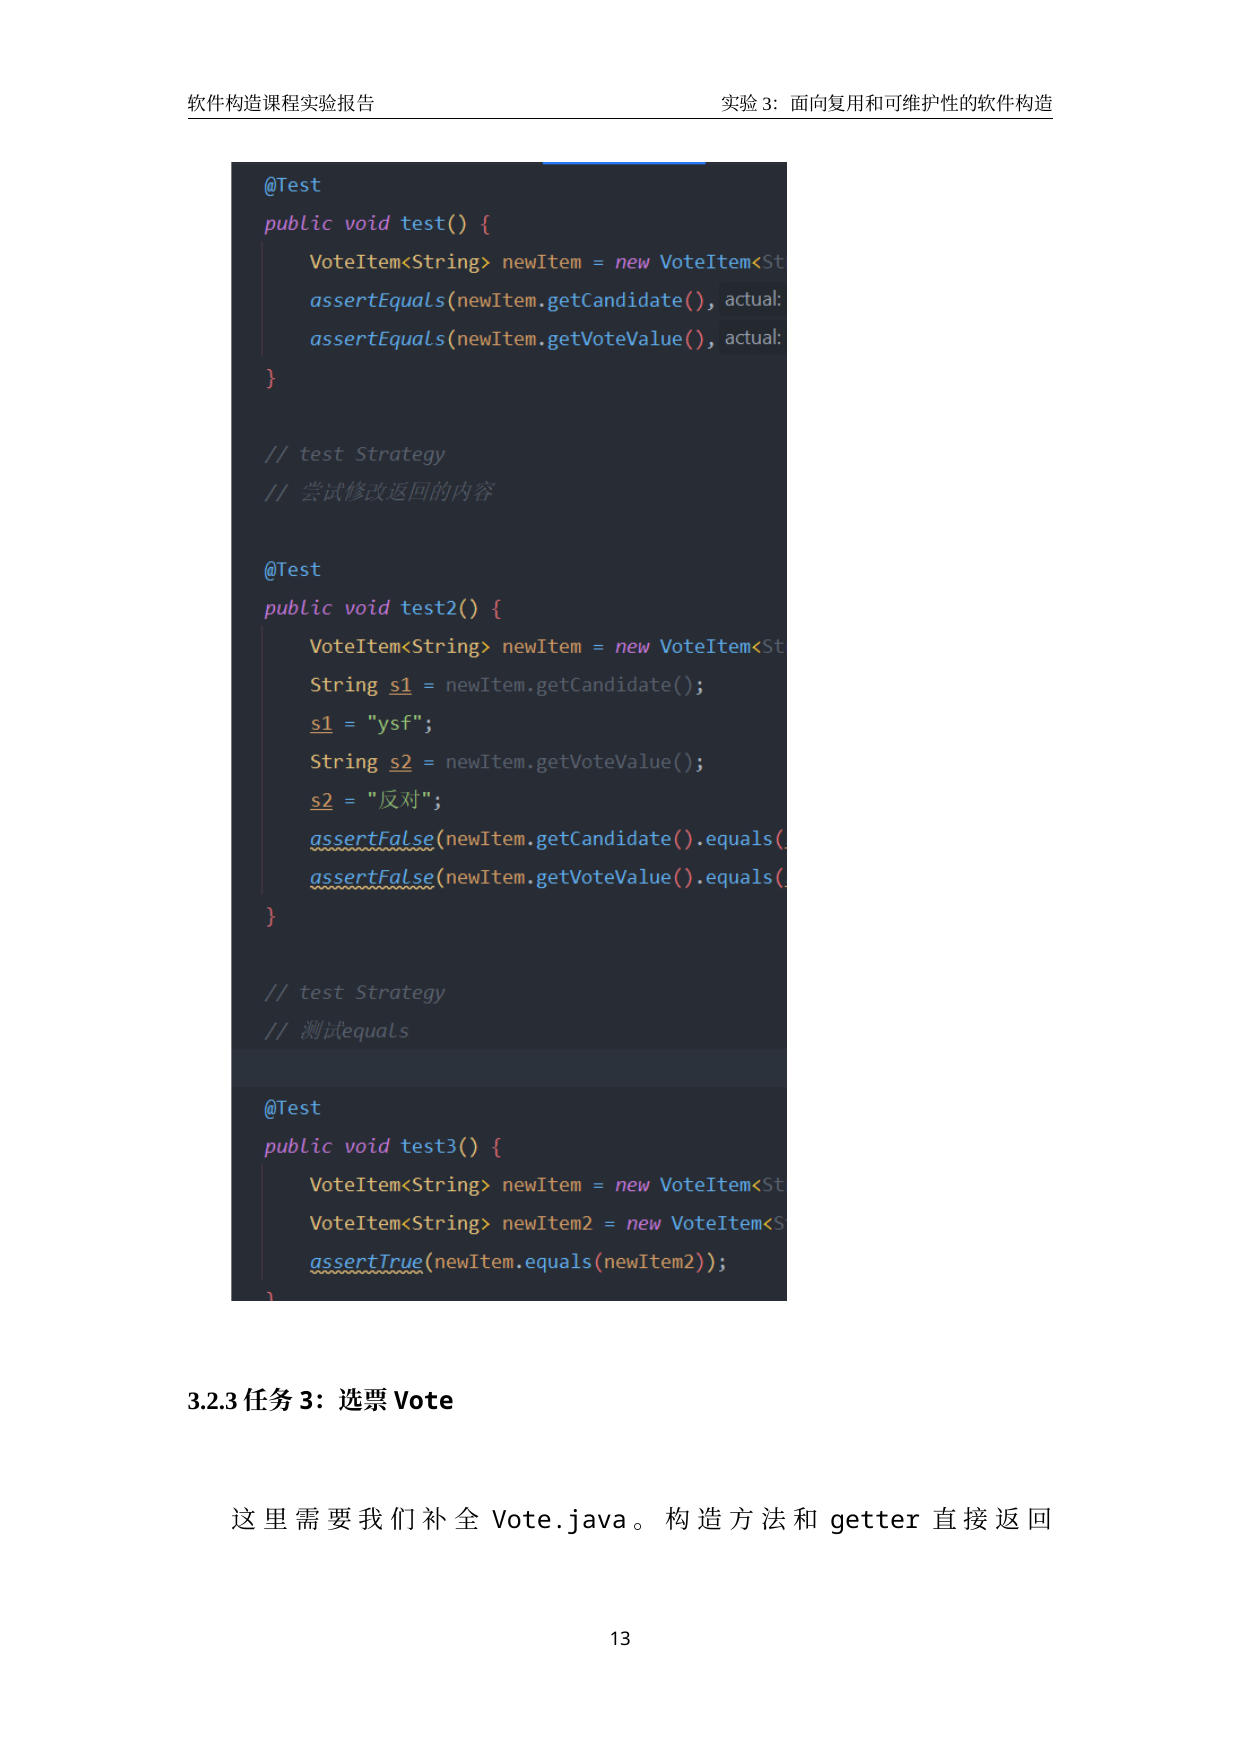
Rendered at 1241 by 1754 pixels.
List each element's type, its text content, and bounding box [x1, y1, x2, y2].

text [187, 1485, 1053, 1550]
list 任务3：选票Vote [187, 1366, 1053, 1431]
picture [231, 162, 787, 1301]
